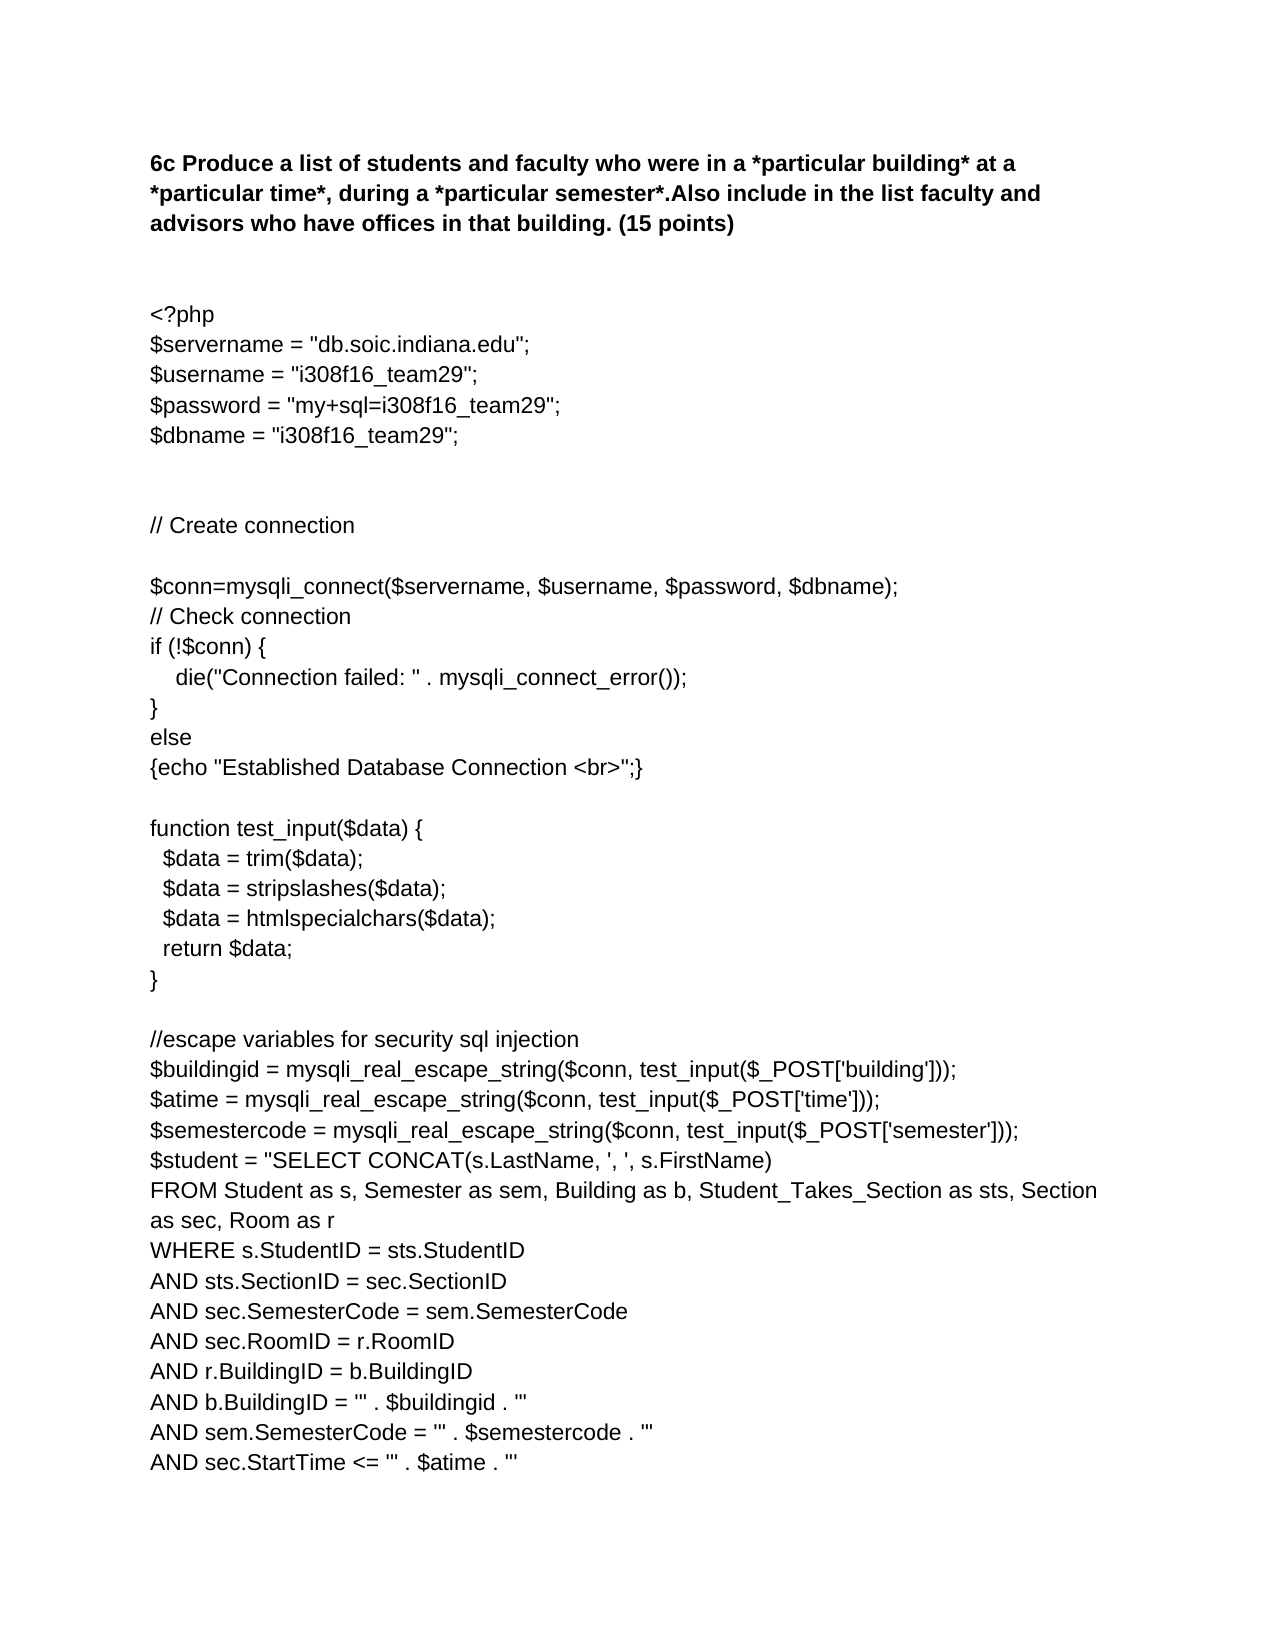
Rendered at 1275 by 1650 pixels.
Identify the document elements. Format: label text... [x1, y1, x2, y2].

text $servername = "db.soic.indiana.edu"; [150, 331, 1125, 358]
text return $data; [150, 935, 1125, 962]
text FROM Student as s, Semester as sem, Building as b, Student_Takes_Section as sts, Section as sec, Room as r [150, 1177, 1125, 1234]
text // Check connection [150, 603, 1125, 629]
text WHERE s.StudentID = sts.StudentID [150, 1237, 1125, 1264]
text $data = trim($data); [150, 845, 1125, 871]
text AND sec.RoomID = r.RoomID [150, 1328, 1125, 1354]
text <?php [150, 301, 1125, 327]
text function test_input($data) { [150, 814, 1125, 841]
text AND sec.SemesterCode = sem.SemesterCode [150, 1298, 1125, 1324]
text else [150, 724, 1125, 750]
text //escape variables for security sql injection [150, 1026, 1125, 1052]
text {echo "Established Database Connection <br>";} [150, 754, 1125, 781]
text AND r.BuildingID = b.BuildingID [150, 1358, 1125, 1385]
text } [150, 694, 1125, 720]
text die("Connection failed: " . mysqli_connect_error()); [150, 663, 1125, 690]
text $dbname = "i308f16_team29"; [150, 422, 1125, 448]
text $conn=mysqli_connect($servername, $username, $password, $dbname); [150, 573, 1125, 599]
text $data = htmlspecialchars($data); [150, 905, 1125, 932]
text $password = "my+sql=i308f16_team29"; [150, 392, 1125, 418]
text $data = stripslashes($data); [150, 875, 1125, 901]
text 6c Produce a list of students and faculty who were in a *particular building* at a *particular time*, during a *particular semester*.Also include in the list faculty and advisors who have offices in that building. (15 points) [150, 150, 1125, 237]
text // Create connection [150, 512, 1125, 539]
text if (!$conn) { [150, 633, 1125, 660]
text $semestercode = mysqli_real_escape_string($conn, test_input($_POST['semester'])); [150, 1117, 1125, 1143]
text AND sem.SemesterCode = '" . $semestercode . "' [150, 1419, 1125, 1445]
text $atime = mysqli_real_escape_string($conn, test_input($_POST['time'])); [150, 1086, 1125, 1113]
text AND sec.StartTime <= '" . $atime . "' [150, 1449, 1125, 1475]
text AND b.BuildingID = '" . $buildingid . "' [150, 1388, 1125, 1415]
text $buildingid = mysqli_real_escape_string($conn, test_input($_POST['building'])); [150, 1056, 1125, 1083]
text $student = "SELECT CONCAT(s.LastName, ', ', s.FirstName) [150, 1147, 1125, 1173]
text AND sts.SectionID = sec.SectionID [150, 1268, 1125, 1294]
text $username = "i308f16_team29"; [150, 361, 1125, 388]
text } [150, 966, 1125, 992]
